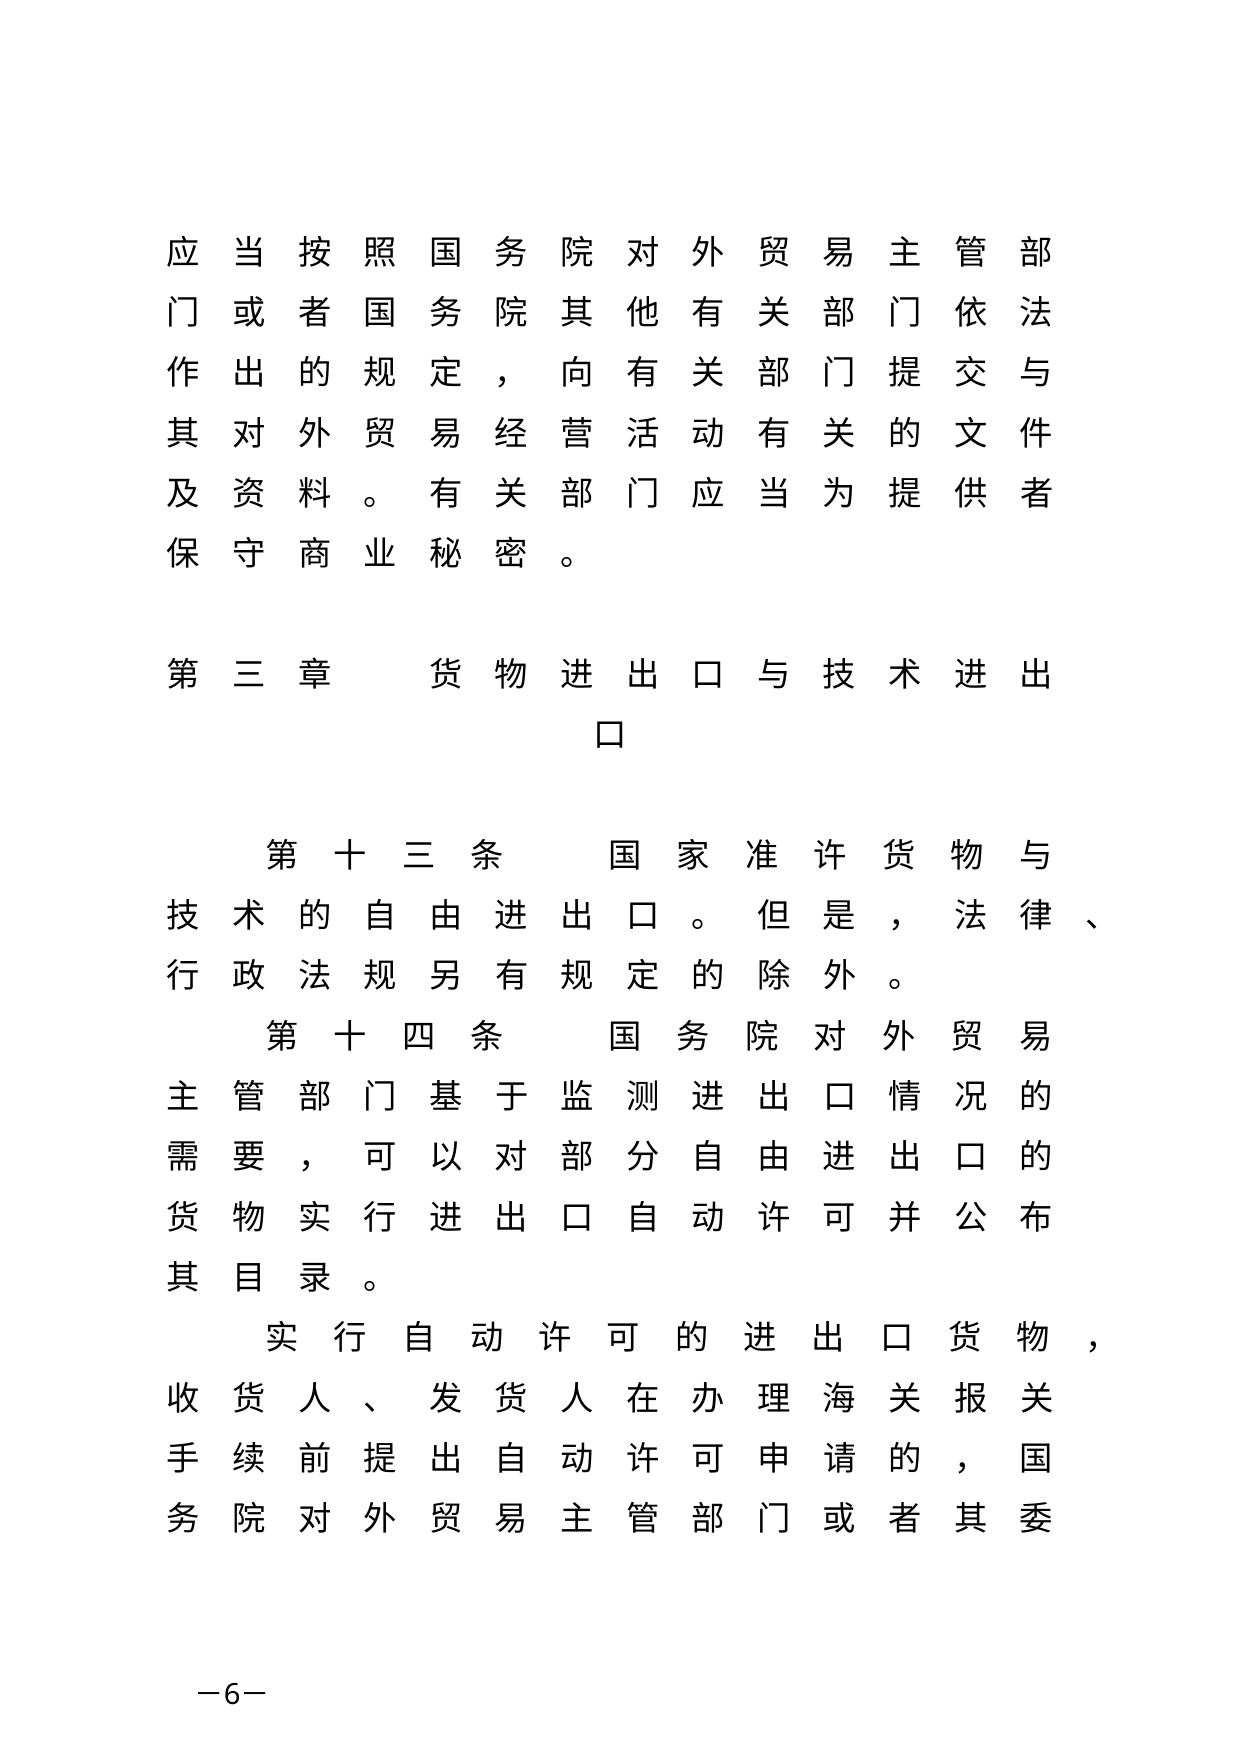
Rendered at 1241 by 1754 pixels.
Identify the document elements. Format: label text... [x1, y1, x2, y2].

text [167, 219, 1085, 581]
text 第十三条 国家准许货物与技术的自由进出口。但是，法律、行政法规另有规定的除外。 [167, 822, 1085, 1003]
text 第十四条 国务院对外贸易主管部门基于监测进出口情况的需要，可以对部分自由进出口的货物实行进出口自动许可并公布其目录。 [167, 1003, 1085, 1305]
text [167, 1305, 1085, 1546]
text 第三章 货物进出口与技术进出口 [167, 642, 1085, 762]
